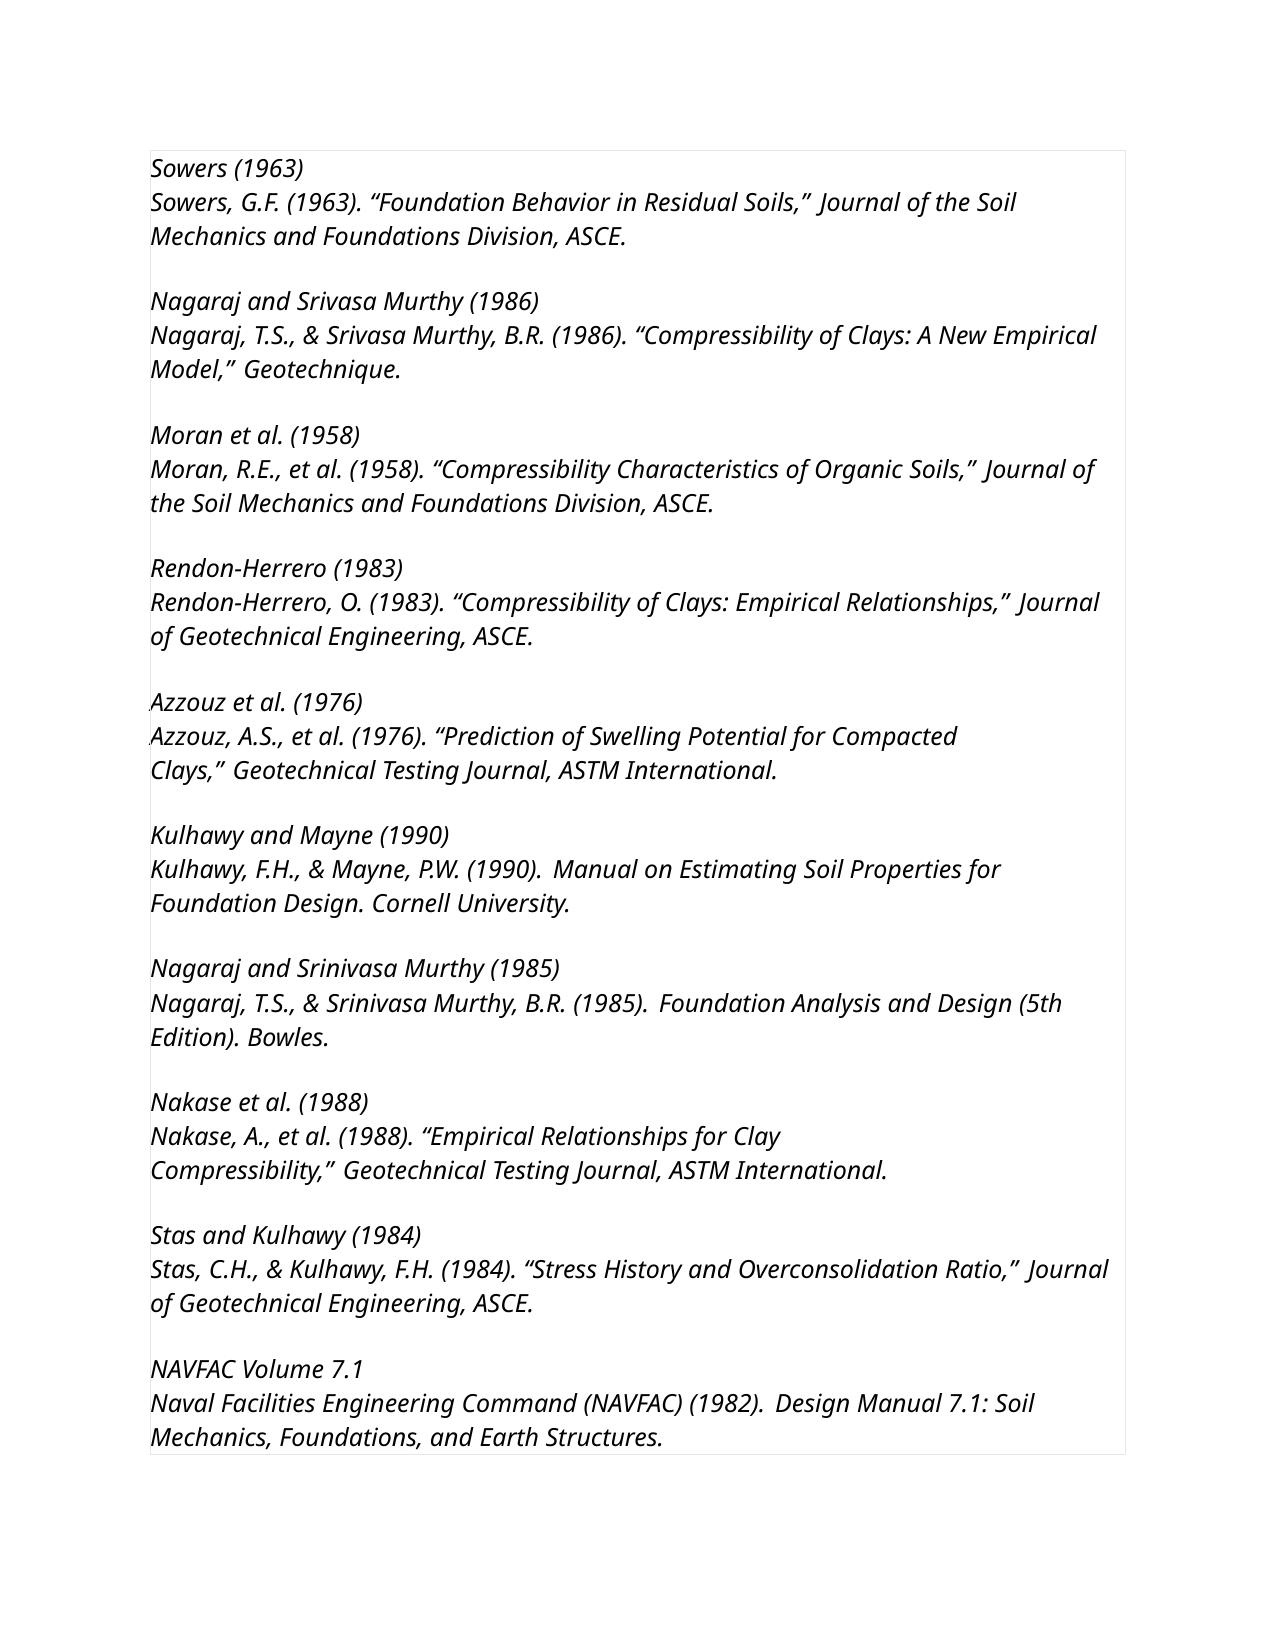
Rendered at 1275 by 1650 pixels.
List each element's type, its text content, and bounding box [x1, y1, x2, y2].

text Moran et al. (1958) Moran, R.E., et al. (1958). “Compressibility Characteristics of Organic Soils,” Journal of the Soil Mechanics and Foundations Division, ASCE. [151, 417, 1125, 519]
text Stas and Kulhawy (1984) Stas, C.H., & Kulhawy, F.H. (1984). “Stress History and Overconsolidation Ratio,” Journal of Geotechnical Engineering, ASCE. [151, 1217, 1125, 1320]
text Nakase et al. (1988) Nakase, A., et al. (1988). “Empirical Relationships for Clay Compressibility,” Geotechnical Testing Journal, ASTM International. [151, 1084, 1125, 1187]
text NAVFAC Volume 7.1 Naval Facilities Engineering Command (NAVFAC) (1982). Design Manual 7.1: Soil Mechanics, Foundations, and Earth Structures. [151, 1351, 1125, 1454]
text Azzouz et al. (1976) Azzouz, A.S., et al. (1976). “Prediction of Swelling Potential for Compacted Clays,” Geotechnical Testing Journal, ASTM International. [151, 684, 1125, 786]
text Sowers (1963) Sowers, G.F. (1963). “Foundation Behavior in Residual Soils,” Journal of the Soil Mechanics and Foundations Division, ASCE. [151, 151, 1125, 253]
text Rendon-Herrero (1983) Rendon-Herrero, O. (1983). “Compressibility of Clays: Empirical Relationships,” Journal of Geotechnical Engineering, ASCE. [151, 550, 1125, 653]
text Nagaraj and Srivasa Murthy (1986) Nagaraj, T.S., & Srivasa Murthy, B.R. (1986). “Compressibility of Clays: A New Empirical Model,” Geotechnique. [151, 283, 1125, 386]
text Kulhawy and Mayne (1990) Kulhawy, F.H., & Mayne, P.W. (1990). Manual on Estimating Soil Properties for Foundation Design. Cornell University. [151, 817, 1125, 920]
text Nagaraj and Srinivasa Murthy (1985) Nagaraj, T.S., & Srinivasa Murthy, B.R. (1985). Foundation Analysis and Design (5th Edition). Bowles. [151, 951, 1125, 1053]
